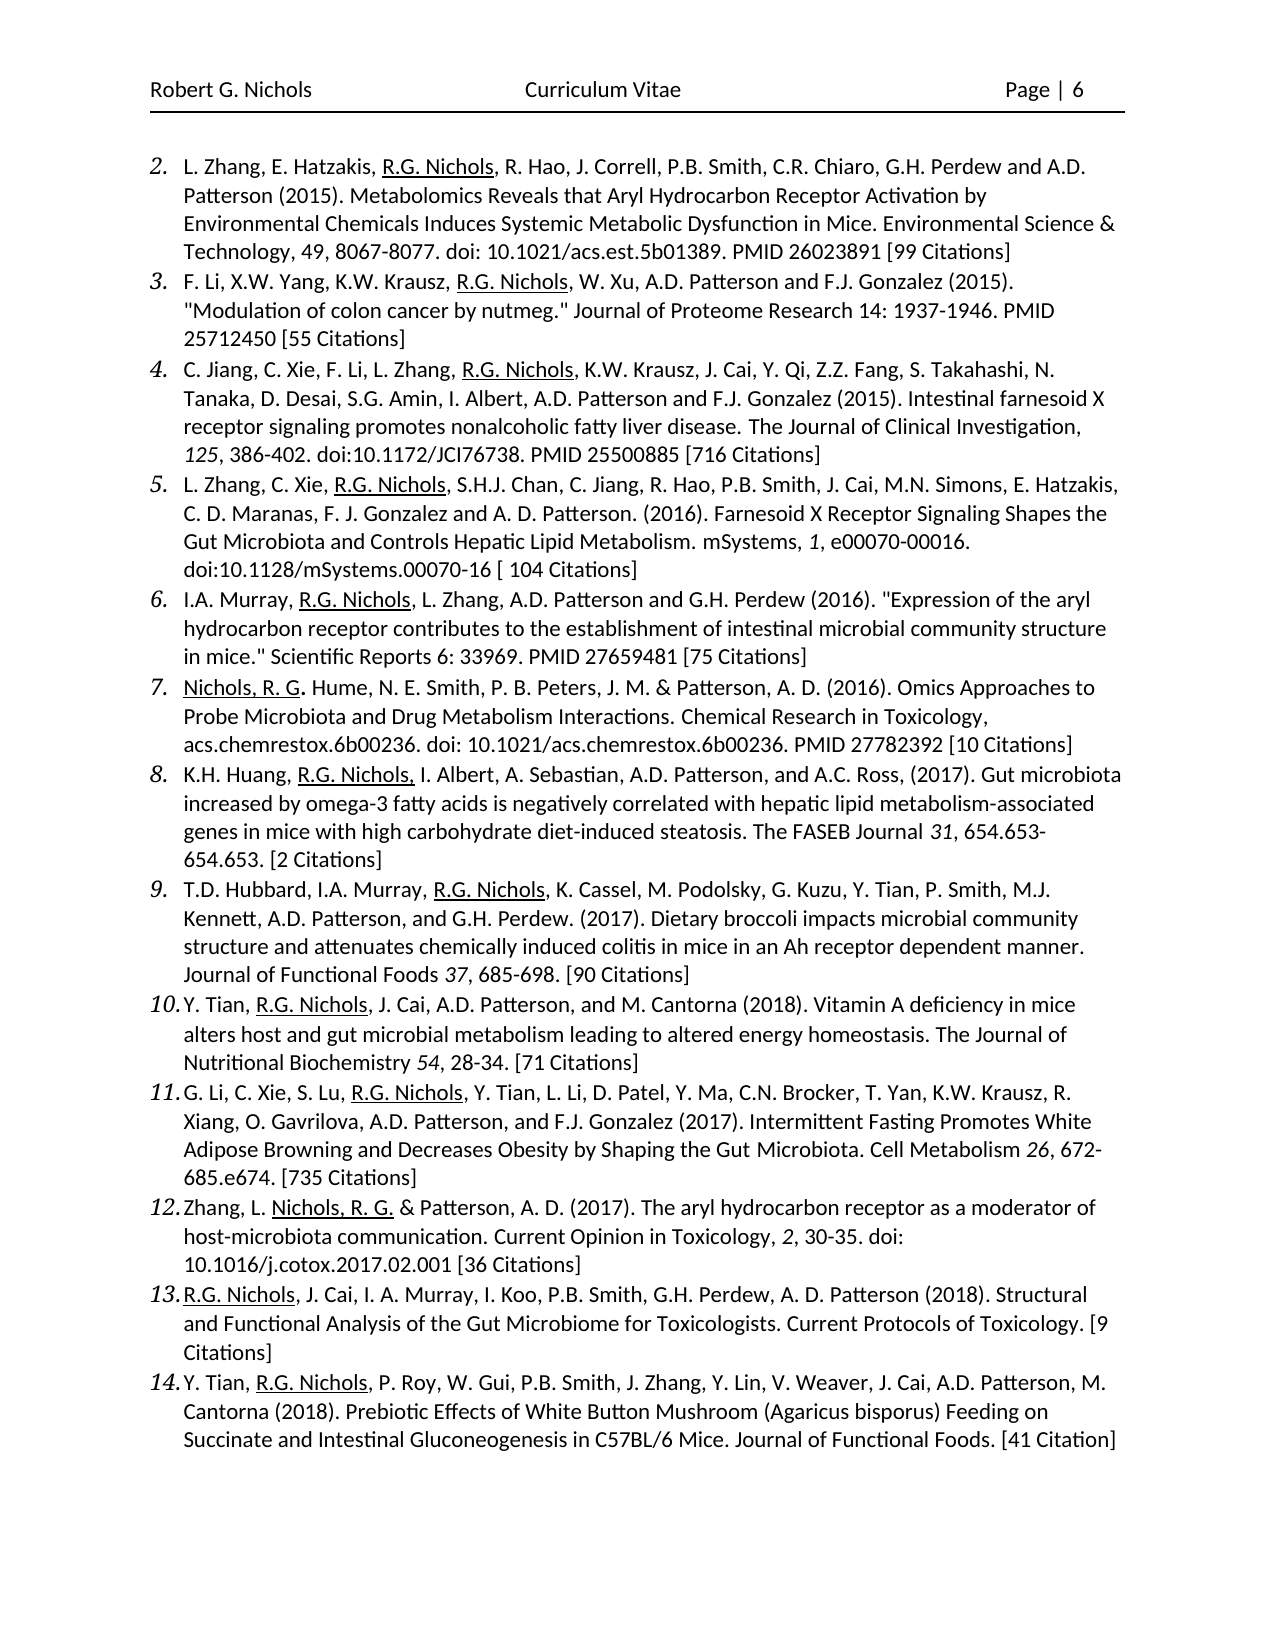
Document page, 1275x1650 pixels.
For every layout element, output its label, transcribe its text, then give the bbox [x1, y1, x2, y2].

list K.H. Huang, R.G. Nichols, I. Albert, A. Sebastian, A.D. Patterson, and A.C. Ross, (2017). Gut microbiota increased by omega-3 fatty acids is negatively correlated with hepatic lipid metabolism-associated genes in mice with high carbohydrate diet-induced steatosis. The FASEB Journal 31, 654.653-654.653. [2 Citations] [150, 758, 1125, 873]
list R.G. Nichols, J. Cai, I. A. Murray, I. Koo, P.B. Smith, G.H. Perdew, A. D. Patterson (2018). Structural and Functional Analysis of the Gut Microbiome for Toxicologists. Current Protocols of Toxicology. [9 Citations] [150, 1278, 1125, 1366]
list L. Zhang, C. Xie, R.G. Nichols, S.H.J. Chan, C. Jiang, R. Hao, P.B. Smith, J. Cai, M.N. Simons, E. Hatzakis, C. D. Maranas, F. J. Gonzalez and A. D. Patterson. (2016). Farnesoid X Receptor Signaling Shapes the Gut Microbiota and Controls Hepatic Lipid Metabolism. mSystems, 1, e00070-00016. doi:10.1128/mSystems.00070-16 [ 104 Citations] [150, 468, 1125, 583]
list L. Zhang, E. Hatzakis, R.G. Nichols, R. Hao, J. Correll, P.B. Smith, C.R. Chiaro, G.H. Perdew and A.D. Patterson (2015). Metabolomics Reveals that Aryl Hydrocarbon Receptor Activation by Environmental Chemicals Induces Systemic Metabolic Dysfunction in Mice. Environmental Science & Technology, 49, 8067-8077. doi: 10.1021/acs.est.5b01389. PMID 26023891 [99 Citations] [150, 150, 1125, 265]
list F. Li, X.W. Yang, K.W. Krausz, R.G. Nichols, W. Xu, A.D. Patterson and F.J. Gonzalez (2015). "Modulation of colon cancer by nutmeg." Journal of Proteome Research 14: 1937-1946. PMID 25712450 [55 Citations] [150, 265, 1125, 353]
list Zhang, L. Nichols, R. G. & Patterson, A. D. (2017). The aryl hydrocarbon receptor as a moderator of host-microbiota communication. Current Opinion in Toxicology, 2, 30-35. doi: 10.1016/j.cotox.2017.02.001 [36 Citations] [150, 1191, 1125, 1278]
list Y. Tian, R.G. Nichols, J. Cai, A.D. Patterson, and M. Cantorna (2018). Vitamin A deficiency in mice alters host and gut microbial metabolism leading to altered energy homeostasis. The Journal of Nutritional Biochemistry 54, 28-34. [71 Citations] [150, 988, 1125, 1076]
list G. Li, C. Xie, S. Lu, R.G. Nichols, Y. Tian, L. Li, D. Patel, Y. Ma, C.N. Brocker, T. Yan, K.W. Krausz, R. Xiang, O. Gavrilova, A.D. Patterson, and F.J. Gonzalez (2017). Intermittent Fasting Promotes White Adipose Browning and Decreases Obesity by Shaping the Gut Microbiota. Cell Metabolism 26, 672-685.e674. [735 Citations] [150, 1076, 1125, 1191]
list Y. Tian, R.G. Nichols, P. Roy, W. Gui, P.B. Smith, J. Zhang, Y. Lin, V. Weaver, J. Cai, A.D. Patterson, M. Cantorna (2018). Prebiotic Effects of White Button Mushroom (Agaricus bisporus) Feeding on Succinate and Intestinal Gluconeogenesis in C57BL/6 Mice. Journal of Functional Foods. [41 Citation] [150, 1366, 1125, 1453]
list T.D. Hubbard, I.A. Murray, R.G. Nichols, K. Cassel, M. Podolsky, G. Kuzu, Y. Tian, P. Smith, M.J. Kennett, A.D. Patterson, and G.H. Perdew. (2017). Dietary broccoli impacts microbial community structure and attenuates chemically induced colitis in mice in an Ah receptor dependent manner. Journal of Functional Foods 37, 685-698. [90 Citations] [150, 873, 1125, 988]
list I.A. Murray, R.G. Nichols, L. Zhang, A.D. Patterson and G.H. Perdew (2016). "Expression of the aryl hydrocarbon receptor contributes to the establishment of intestinal microbial community structure in mice." Scientific Reports 6: 33969. PMID 27659481 [75 Citations] [150, 583, 1125, 671]
list Nichols, R. G. Hume, N. E. Smith, P. B. Peters, J. M. & Patterson, A. D. (2016). Omics Approaches to Probe Microbiota and Drug Metabolism Interactions. Chemical Research in Toxicology, acs.chemrestox.6b00236. doi: 10.1021/acs.chemrestox.6b00236. PMID 27782392 [10 Citations] [150, 671, 1125, 758]
list C. Jiang, C. Xie, F. Li, L. Zhang, R.G. Nichols, K.W. Krausz, J. Cai, Y. Qi, Z.Z. Fang, S. Takahashi, N. Tanaka, D. Desai, S.G. Amin, I. Albert, A.D. Patterson and F.J. Gonzalez (2015). Intestinal farnesoid X receptor signaling promotes nonalcoholic fatty liver disease. The Journal of Clinical Investigation, 125, 386-402. doi:10.1172/JCI76738. PMID 25500885 [716 Citations] [150, 353, 1125, 468]
